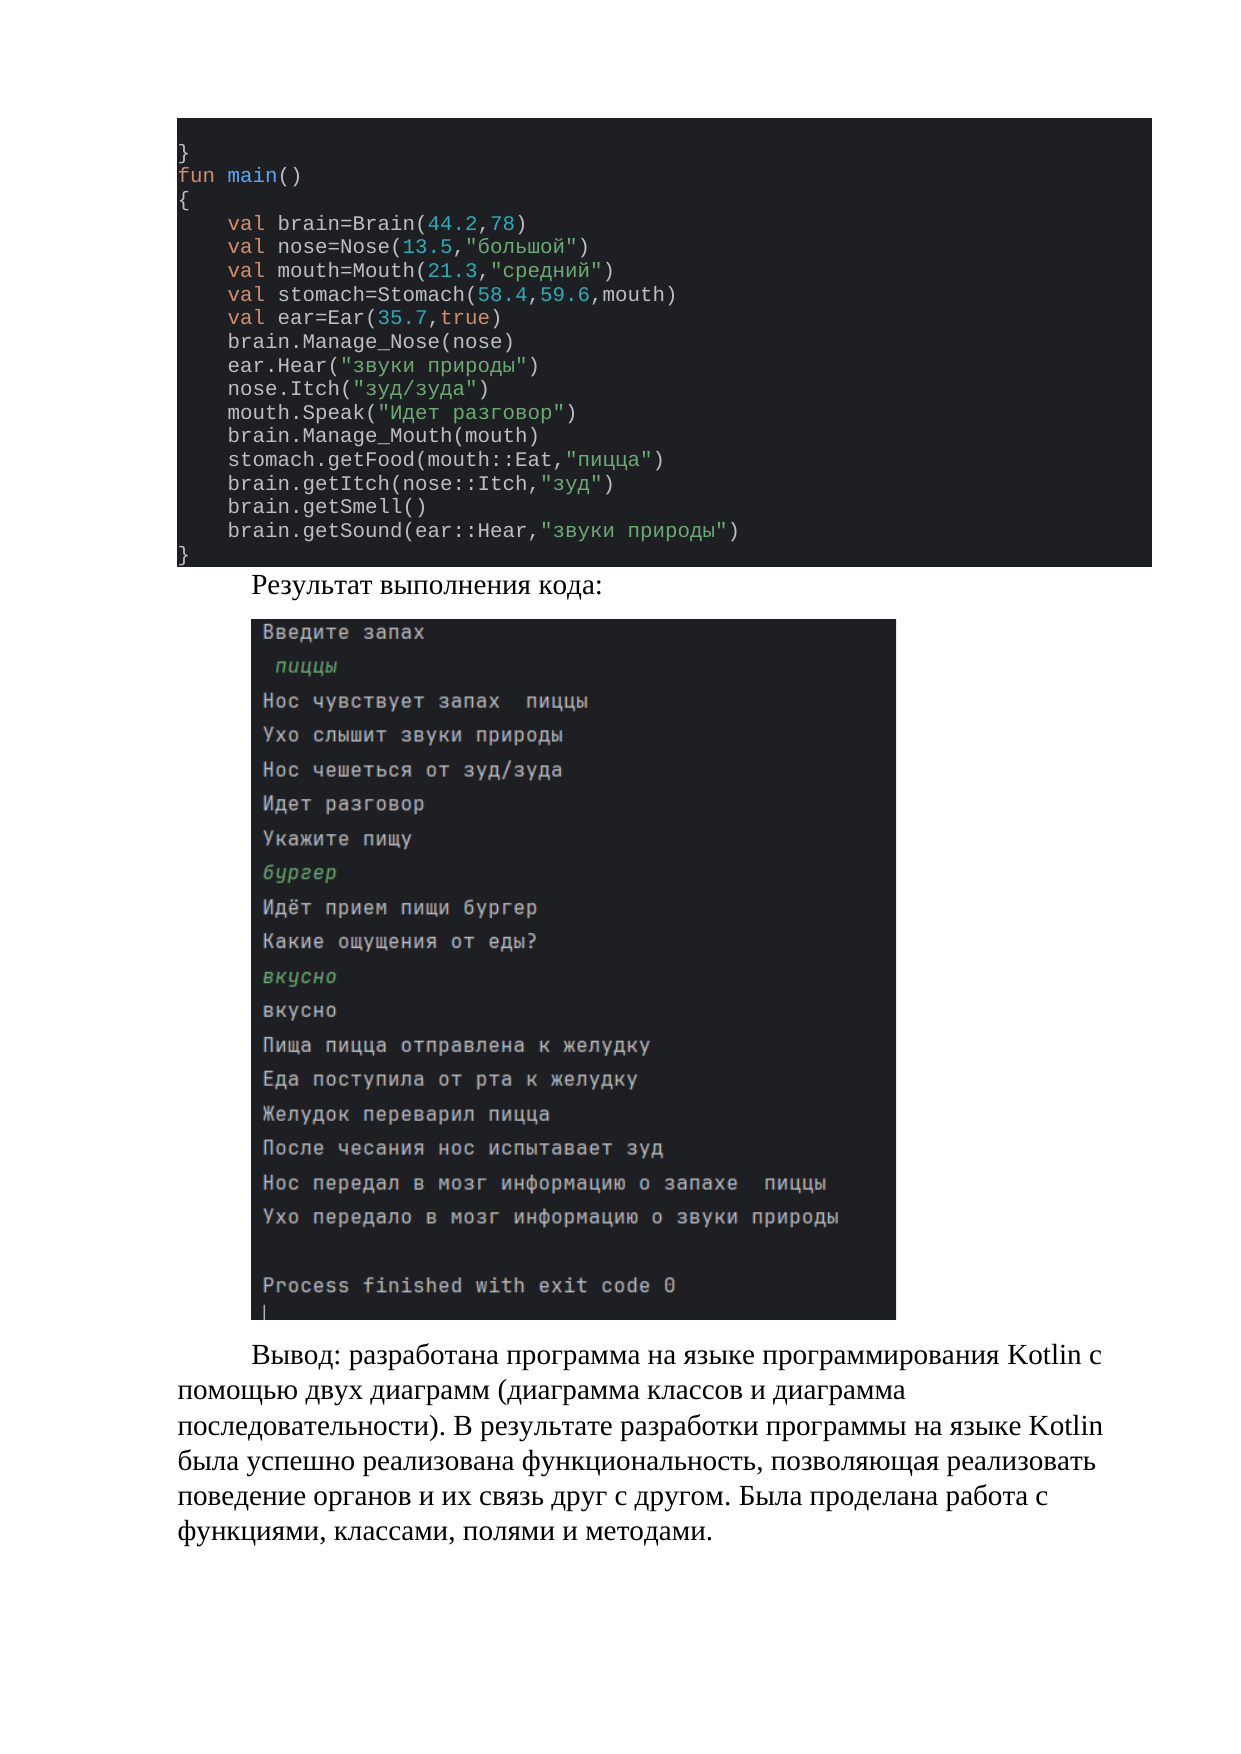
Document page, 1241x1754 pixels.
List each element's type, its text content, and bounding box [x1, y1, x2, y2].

text fun main() { val brain=Brain(44.2,78) val nose=Nose(13.5,"большой") val mouth=Mouth(21.3,"средний") val stomach=Stomach(58.4,59.6,mouth) val ear=Ear(35.7,true) brain.Manage_Nose(nose) ear.Hear("звуки природы") nose.Itch("зуд/зуда") mouth.Speak("Идет разговор") brain.Manage_Mouth(mouth) stomach.getFood(mouth::Eat,"пицца") brain.getItch(nose::Itch,"зуд") brain.getSmell() brain.getSound(ear::Hear,"звуки природы") } [177, 165, 1152, 567]
picture [251, 619, 897, 1320]
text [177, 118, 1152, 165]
text Результат выполнения кода: [177, 567, 1152, 601]
text Вывод: разработана программа на языке программирования Kotlin с помощью двух диаграмм (диаграмма классов и диаграмма последовательности). В результате разработки программы на языке Kotlin была успешно реализована функциональность, позволяющая реализовать поведение органов и их связь друг с другом. Была проделана работа с функциями, классами, полями и методами. [177, 1337, 1152, 1547]
